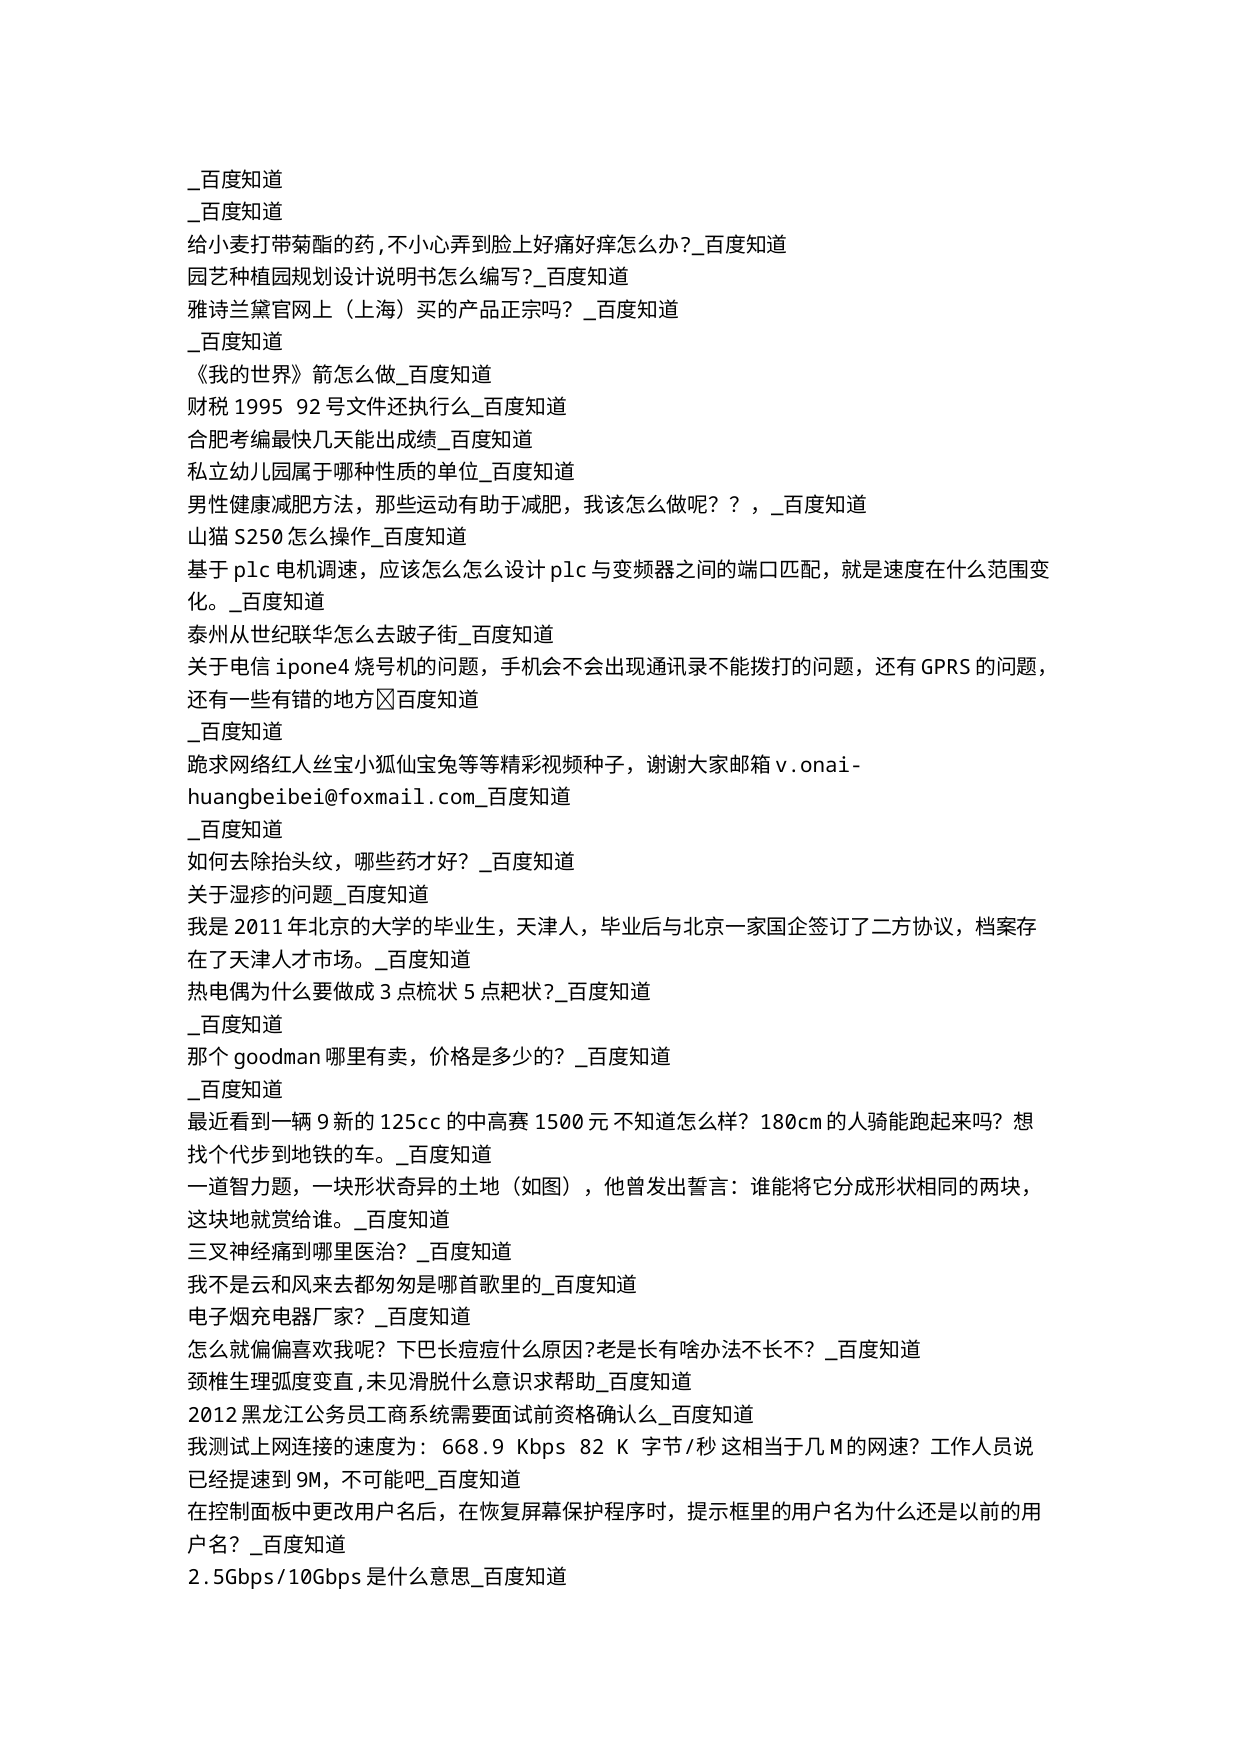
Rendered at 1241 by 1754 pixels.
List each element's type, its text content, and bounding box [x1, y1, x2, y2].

text _百度知道 [187, 1072, 1053, 1104]
text _百度知道 [187, 714, 1053, 747]
text 财税1995 92号文件还执行么_百度知道 [187, 389, 1053, 422]
text 如何去除抬头纹，哪些药才好？_百度知道 [187, 844, 1053, 877]
text 颈椎生理弧度变直,未见滑脱什么意识求帮助_百度知道 [187, 1364, 1053, 1397]
text 热电偶为什么要做成3点梳状 5点耙状?_百度知道 [187, 974, 1053, 1007]
text 基于plc电机调速，应该怎么怎么设计plc与变频器之间的端口匹配，就是速度在什么范围变化。_百度知道 [187, 552, 1053, 617]
text 2.5Gbps/10Gbps是什么意思_百度知道 [187, 1559, 1053, 1592]
text 电子烟充电器厂家？_百度知道 [187, 1299, 1053, 1332]
text 我测试上网连接的速度为: 668.9 Kbps 82 K 字节/秒 这相当于几M的网速？工作人员说已经提速到9M，不可能吧_百度知道 [187, 1429, 1053, 1494]
text _百度知道 [187, 162, 1053, 194]
text 雅诗兰黛官网上（上海）买的产品正宗吗？_百度知道 [187, 292, 1053, 324]
text 关于电信ipone4烧号机的问题，手机会不会出现通讯录不能拨打的问题，还有GPRS的问题，还有一些有错的地方百度知道 [187, 649, 1053, 714]
text 私立幼儿园属于哪种性质的单位_百度知道 [187, 454, 1053, 487]
text 2012黑龙江公务员工商系统需要面试前资格确认么_百度知道 [187, 1397, 1053, 1429]
text _百度知道 [187, 1007, 1053, 1039]
text 给小麦打带菊酯的药,不小心弄到脸上好痛好痒怎么办?_百度知道 [187, 227, 1053, 259]
text 一道智力题，一块形状奇异的土地（如图），他曾发出誓言：谁能将它分成形状相同的两块，这块地就赏给谁。_百度知道 [187, 1169, 1053, 1234]
text _百度知道 [187, 812, 1053, 844]
text 最近看到一辆9新的125cc的中高赛 1500元 不知道怎么样？180cm的人骑能跑起来吗？想找个代步到地铁的车。_百度知道 [187, 1104, 1053, 1169]
text 我不是云和风来去都匆匆是哪首歌里的_百度知道 [187, 1267, 1053, 1299]
text 关于湿疹的问题_百度知道 [187, 877, 1053, 909]
text _百度知道 [187, 324, 1053, 357]
text 那个goodman哪里有卖，价格是多少的？_百度知道 [187, 1039, 1053, 1072]
text 合肥考编最快几天能出成绩_百度知道 [187, 422, 1053, 454]
text 在控制面板中更改用户名后，在恢复屏幕保护程序时，提示框里的用户名为什么还是以前的用户名？_百度知道 [187, 1494, 1053, 1559]
text 男性健康减肥方法，那些运动有助于减肥，我该怎么做呢？？，_百度知道 [187, 487, 1053, 519]
text 泰州从世纪联华怎么去跛子街_百度知道 [187, 617, 1053, 649]
text 跪求网络红人丝宝小狐仙宝兔等等精彩视频种子，谢谢大家邮箱v.onai-huangbeibei@foxmail.com_百度知道 [187, 747, 1053, 812]
text 园艺种植园规划设计说明书怎么编写?_百度知道 [187, 259, 1053, 292]
text 我是2011年北京的大学的毕业生，天津人，毕业后与北京一家国企签订了二方协议，档案存在了天津人才市场。_百度知道 [187, 909, 1053, 974]
text 怎么就偏偏喜欢我呢？下巴长痘痘什么原因?老是长有啥办法不长不？_百度知道 [187, 1332, 1053, 1364]
text 山猫S250怎么操作_百度知道 [187, 519, 1053, 552]
text 三叉神经痛到哪里医治？_百度知道 [187, 1234, 1053, 1267]
text _百度知道 [187, 194, 1053, 227]
text 《我的世界》箭怎么做_百度知道 [187, 357, 1053, 389]
